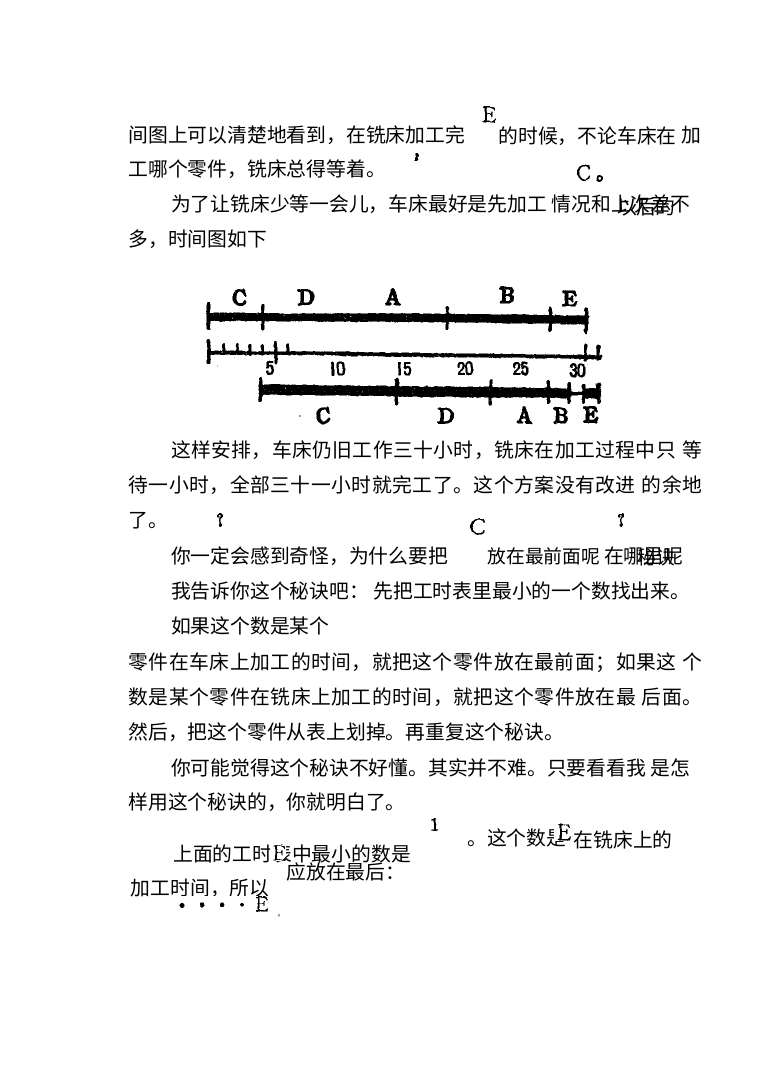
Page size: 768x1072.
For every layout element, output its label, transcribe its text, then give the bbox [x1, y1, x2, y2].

text 零件在车床上加工的时间，就把这个零件放在最前面；如果这 个数是某个零件在铣床上加工的时间，就把这个零件放在最 后面。然后，把这个零件从表上划掉。再重复这个秘诀。 [128, 641, 702, 747]
text 这样安排，车床仍旧工作三十小时，铣床在加工过程中只 等待一小时，全部三十一小时就完工了。这个方案没有改进 的余地了。 [128, 429, 702, 535]
text 你一定会感到奇怪，为什么要把 放在最前面呢 在哪里呢 [128, 535, 702, 571]
picture [554, 823, 571, 841]
text 间图上可以清楚地看到，在铣床加工完 的时候，不论车床在 加工哪个零件，铣床总得等着。 [128, 115, 702, 183]
text 。这个数是 [437, 829, 566, 849]
picture [576, 164, 603, 182]
picture [270, 845, 286, 861]
picture [179, 896, 268, 912]
text 我告诉你这个秘诀吧： 先把工时表里最小的一个数找出来。如果这个数是某个 [171, 571, 702, 641]
picture [431, 818, 438, 831]
text 你可能觉得这个秘诀不好懂。其实并不难。只要看看我 是怎样用这个秘诀的，你就明白了。 [128, 747, 702, 817]
picture [616, 513, 624, 527]
text 应放在最后： [286, 864, 716, 884]
text 为了让铣床少等一会儿，车床最好是先加工 情况和上次差不多，时间图如下 [128, 183, 702, 254]
picture [481, 106, 496, 123]
picture [414, 153, 419, 161]
picture [470, 518, 485, 535]
picture [204, 286, 612, 429]
picture [216, 513, 223, 527]
